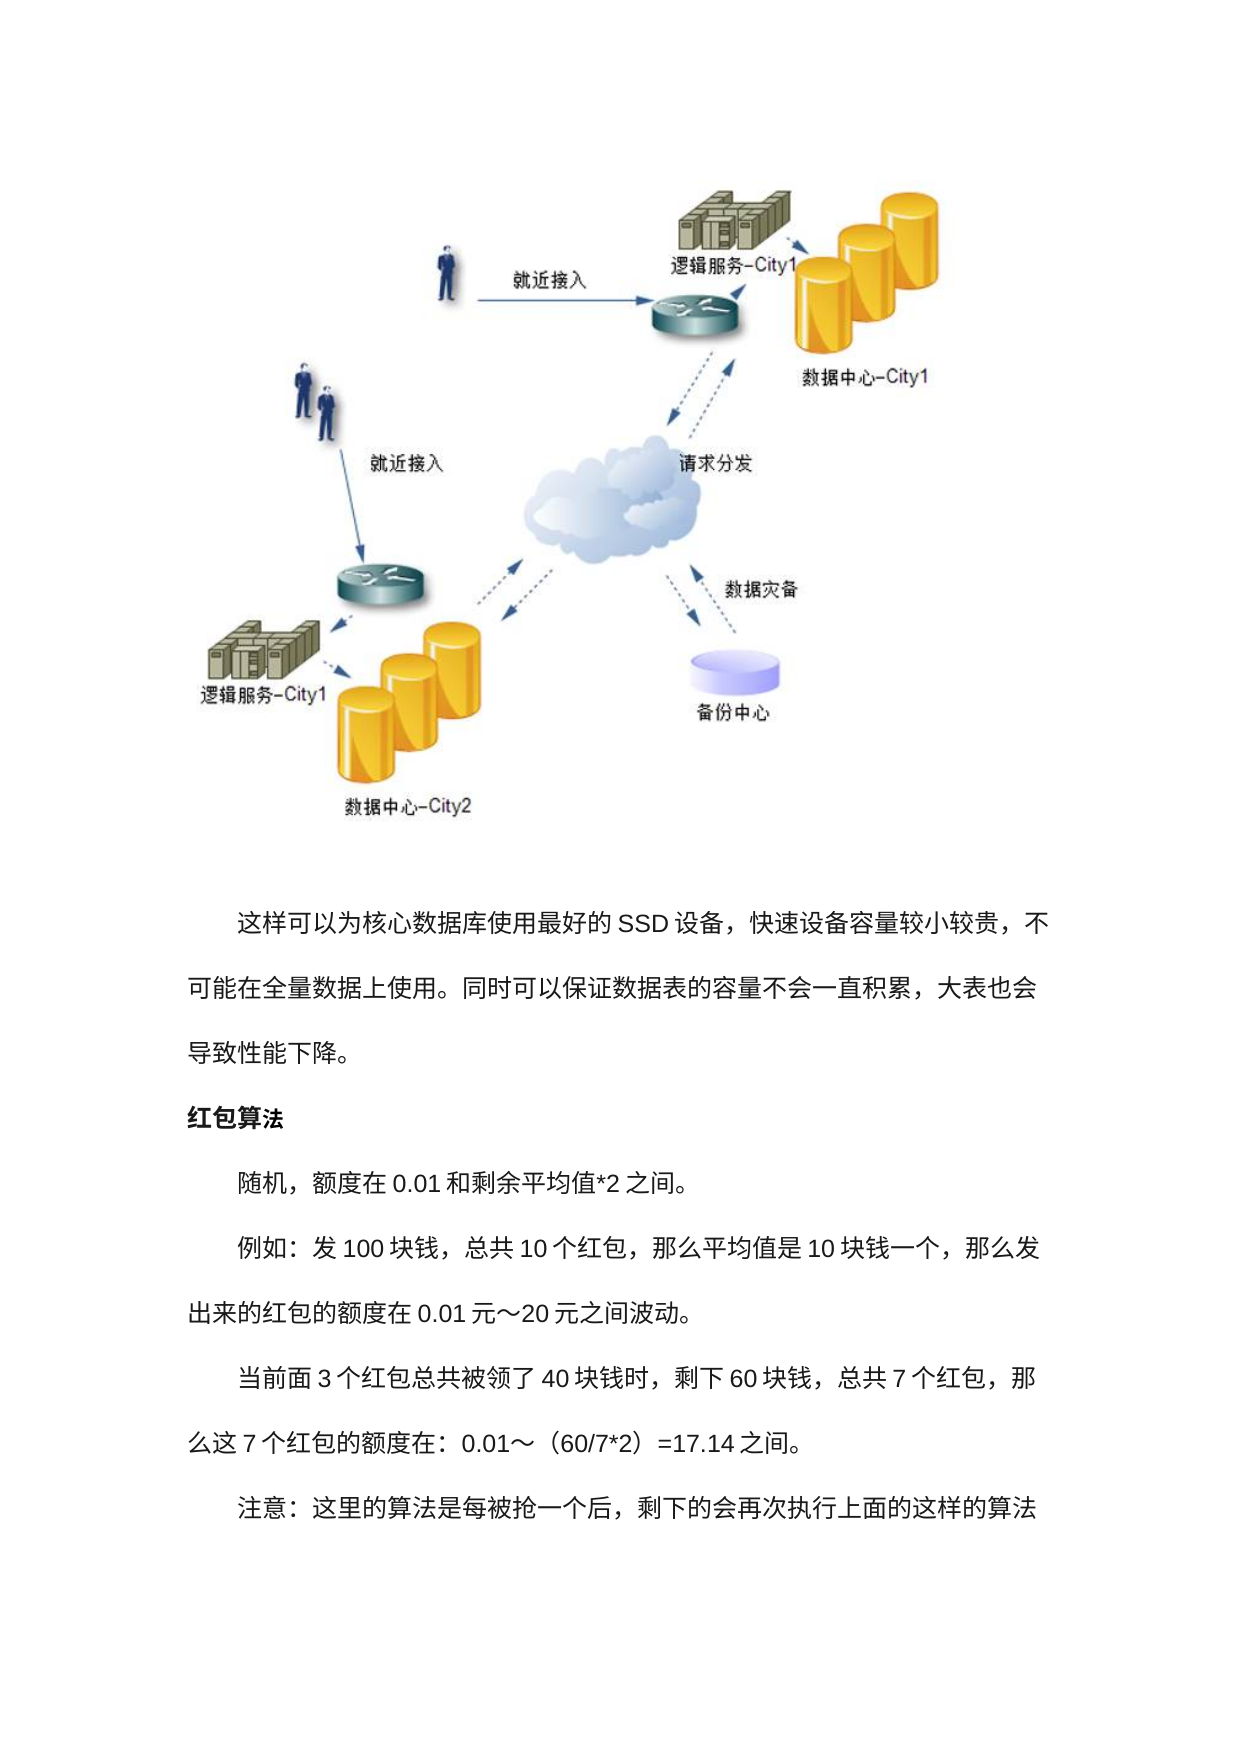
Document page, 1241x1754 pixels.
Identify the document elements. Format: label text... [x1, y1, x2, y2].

text 例如：发100块钱，总共10个红包，那么平均值是10块钱一个，那么发出来的红包的额度在0.01元～20元之间波动。 [187, 1214, 1053, 1344]
text 注意：这里的算法是每被抢一个后，剩下的会再次执行上面的这样的算法 [187, 1474, 1053, 1539]
text 红包算法 [187, 1084, 1053, 1149]
text 这样可以为核心数据库使用最好的SSD设备，快速设备容量较小较贵，不可能在全量数据上使用。同时可以保证数据表的容量不会一直积累，大表也会导致性能下降。 [187, 889, 1053, 1084]
text 当前面3个红包总共被领了40块钱时，剩下60块钱，总共7个红包，那么这7个红包的额度在：0.01～（60/7*2）=17.14之间。 [187, 1344, 1053, 1474]
picture [187, 162, 959, 841]
text 随机，额度在0.01和剩余平均值*2之间。 [187, 1149, 1053, 1214]
